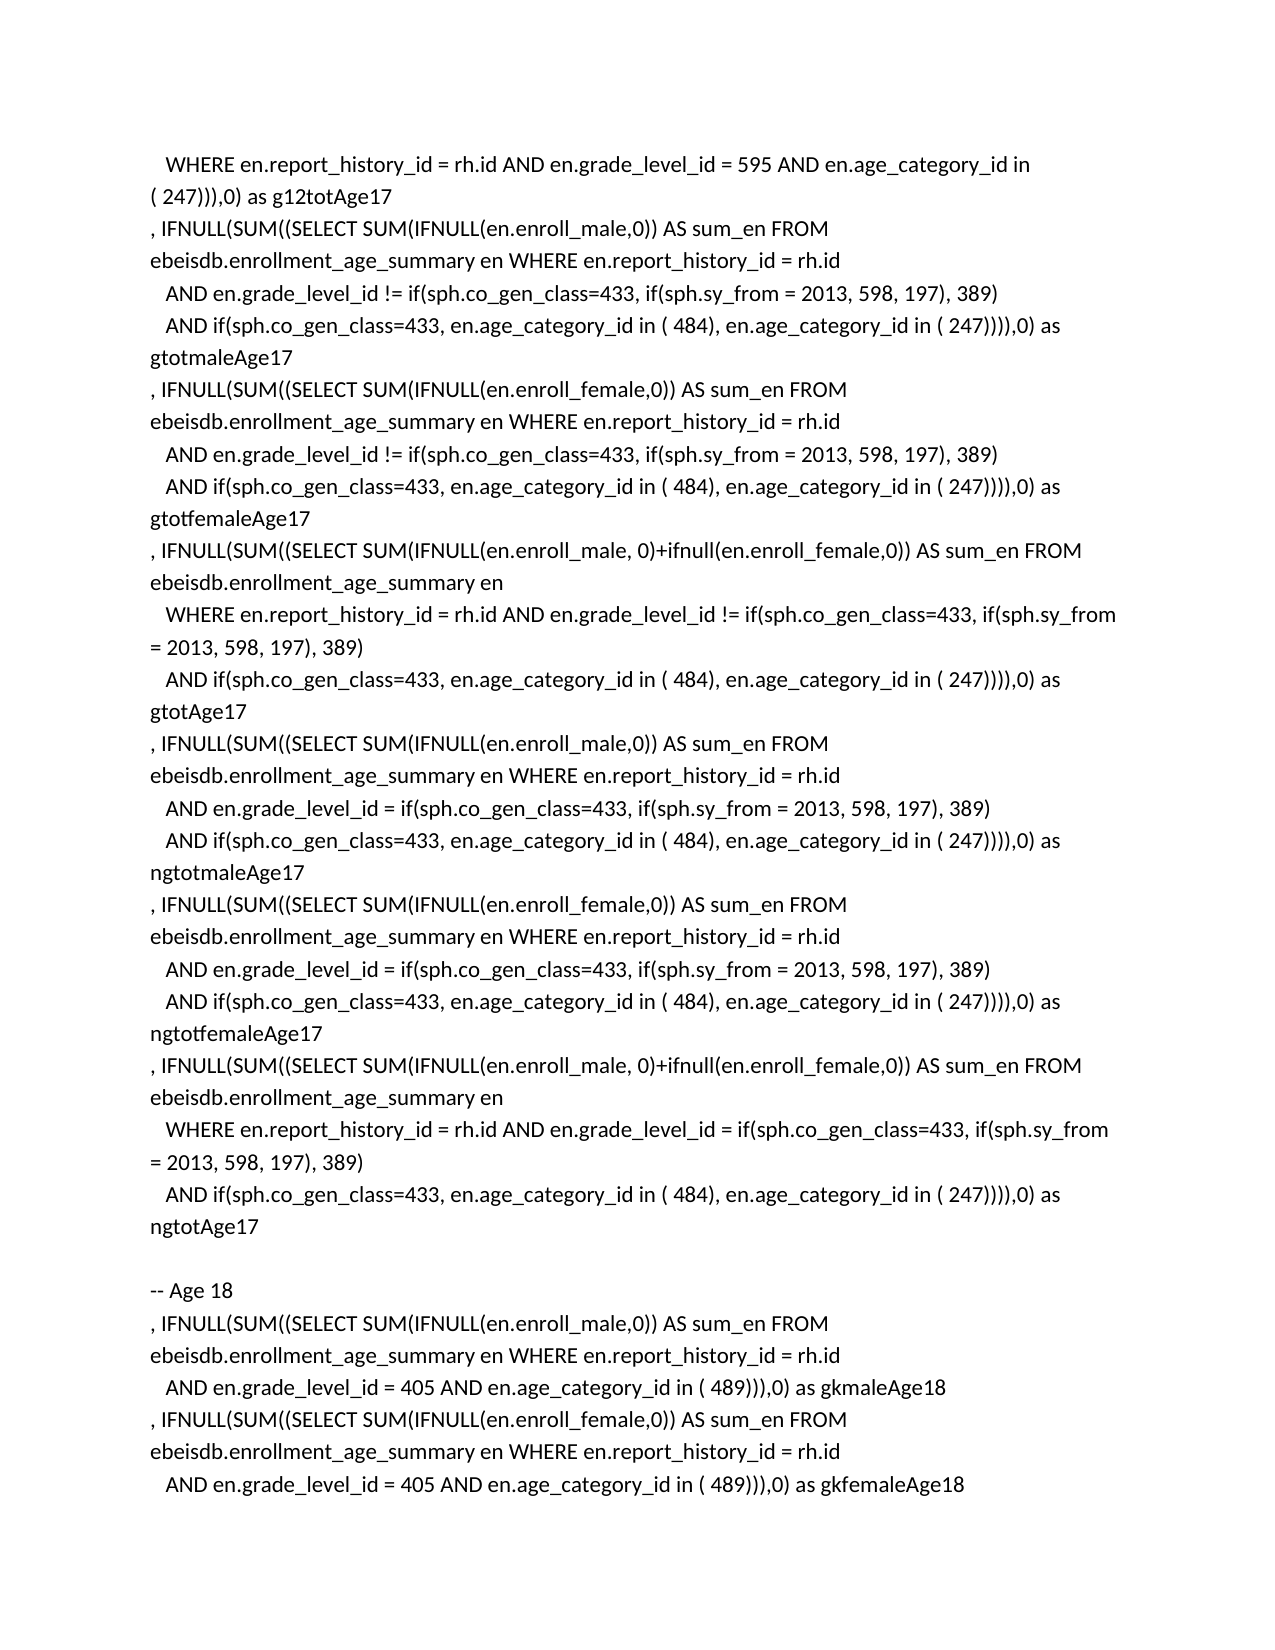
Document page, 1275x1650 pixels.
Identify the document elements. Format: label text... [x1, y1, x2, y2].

text AND en.grade_level_id != if(sph.co_gen_class=433, if(sph.sy_from = 2013, 598, 197), 389) [150, 440, 1125, 468]
text AND if(sph.co_gen_class=433, en.age_category_id in ( 484), en.age_category_id in ( 247)))),0) as gtotmaleAge17 [150, 311, 1125, 371]
text AND if(sph.co_gen_class=433, en.age_category_id in ( 484), en.age_category_id in ( 247)))),0) as ngtotAge17 [150, 1180, 1125, 1240]
text AND if(sph.co_gen_class=433, en.age_category_id in ( 484), en.age_category_id in ( 247)))),0) as gtotfemaleAge17 [150, 472, 1125, 532]
text WHERE en.report_history_id = rh.id AND en.grade_level_id = 595 AND en.age_category_id in ( 247))),0) as g12totAge17 [150, 150, 1125, 210]
text AND if(sph.co_gen_class=433, en.age_category_id in ( 484), en.age_category_id in ( 247)))),0) as ngtotfemaleAge17 [150, 987, 1125, 1047]
text AND en.grade_level_id = if(sph.co_gen_class=433, if(sph.sy_from = 2013, 598, 197), 389) [150, 955, 1125, 983]
text , IFNULL(SUM((SELECT SUM(IFNULL(en.enroll_female,0)) AS sum_en FROM ebeisdb.enrollment_age_summary en WHERE en.report_history_id = rh.id [150, 1405, 1125, 1466]
text AND en.grade_level_id = if(sph.co_gen_class=433, if(sph.sy_from = 2013, 598, 197), 389) [150, 794, 1125, 822]
text , IFNULL(SUM((SELECT SUM(IFNULL(en.enroll_male, 0)+ifnull(en.enroll_female,0)) AS sum_en FROM ebeisdb.enrollment_age_summary en [150, 536, 1125, 596]
text WHERE en.report_history_id = rh.id AND en.grade_level_id = if(sph.co_gen_class=433, if(sph.sy_from = 2013, 598, 197), 389) [150, 1116, 1125, 1176]
text AND en.grade_level_id = 405 AND en.age_category_id in ( 489))),0) as gkfemaleAge18 [150, 1470, 1125, 1498]
text , IFNULL(SUM((SELECT SUM(IFNULL(en.enroll_female,0)) AS sum_en FROM ebeisdb.enrollment_age_summary en WHERE en.report_history_id = rh.id [150, 375, 1125, 436]
text , IFNULL(SUM((SELECT SUM(IFNULL(en.enroll_male,0)) AS sum_en FROM ebeisdb.enrollment_age_summary en WHERE en.report_history_id = rh.id [150, 729, 1125, 789]
text -- Age 18 [150, 1277, 1125, 1304]
text , IFNULL(SUM((SELECT SUM(IFNULL(en.enroll_male, 0)+ifnull(en.enroll_female,0)) AS sum_en FROM ebeisdb.enrollment_age_summary en [150, 1051, 1125, 1111]
text WHERE en.report_history_id = rh.id AND en.grade_level_id != if(sph.co_gen_class=433, if(sph.sy_from = 2013, 598, 197), 389) [150, 601, 1125, 661]
text AND en.grade_level_id = 405 AND en.age_category_id in ( 489))),0) as gkmaleAge18 [150, 1373, 1125, 1401]
text AND if(sph.co_gen_class=433, en.age_category_id in ( 484), en.age_category_id in ( 247)))),0) as ngtotmaleAge17 [150, 826, 1125, 886]
text , IFNULL(SUM((SELECT SUM(IFNULL(en.enroll_male,0)) AS sum_en FROM ebeisdb.enrollment_age_summary en WHERE en.report_history_id = rh.id [150, 214, 1125, 274]
text , IFNULL(SUM((SELECT SUM(IFNULL(en.enroll_female,0)) AS sum_en FROM ebeisdb.enrollment_age_summary en WHERE en.report_history_id = rh.id [150, 890, 1125, 951]
text AND en.grade_level_id != if(sph.co_gen_class=433, if(sph.sy_from = 2013, 598, 197), 389) [150, 279, 1125, 307]
text AND if(sph.co_gen_class=433, en.age_category_id in ( 484), en.age_category_id in ( 247)))),0) as gtotAge17 [150, 665, 1125, 725]
text , IFNULL(SUM((SELECT SUM(IFNULL(en.enroll_male,0)) AS sum_en FROM ebeisdb.enrollment_age_summary en WHERE en.report_history_id = rh.id [150, 1309, 1125, 1369]
